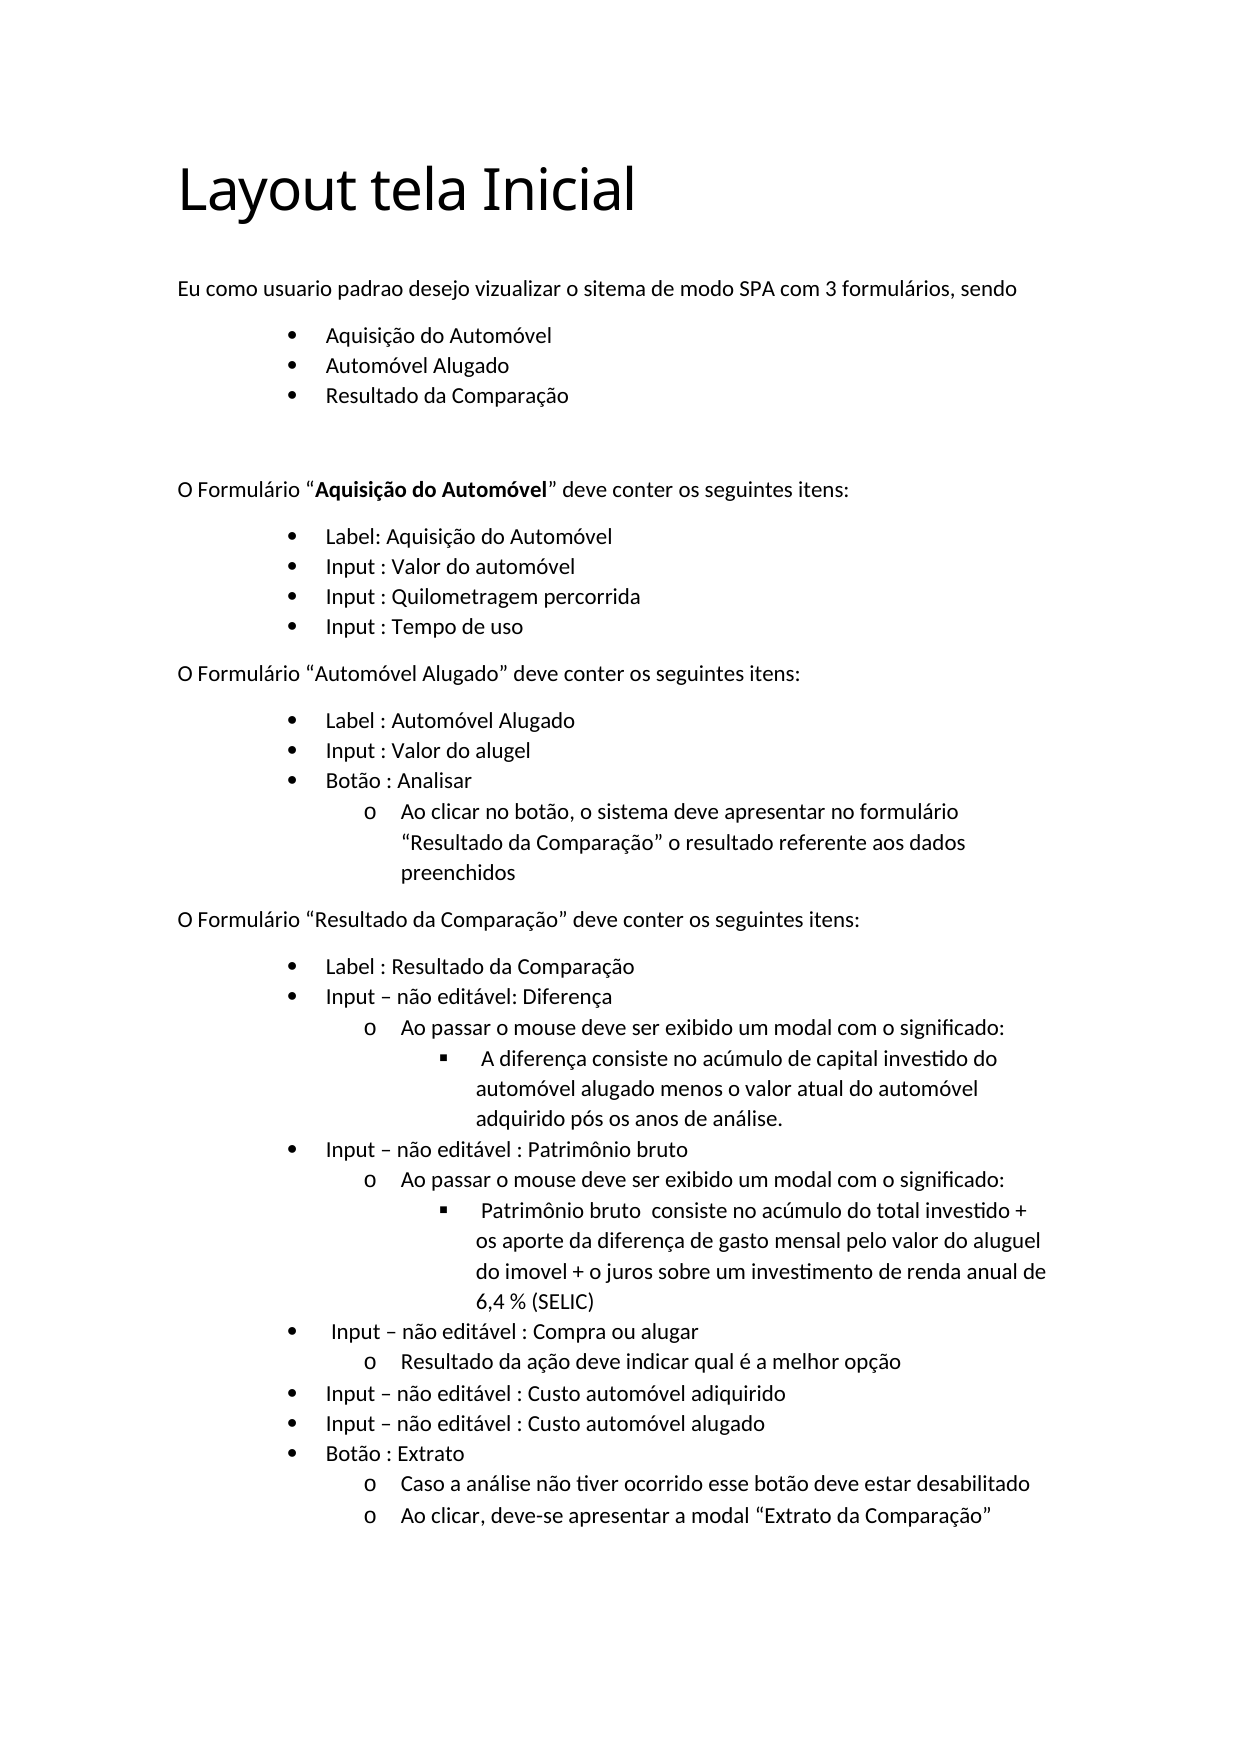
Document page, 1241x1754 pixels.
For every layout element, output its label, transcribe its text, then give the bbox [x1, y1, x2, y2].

text Eu como usuario padrao desejo vizualizar o sitema de modo SPA com 3 formulários, sendo [177, 274, 1063, 302]
list A diferença consiste no acúmulo de capital investido do automóvel alugado menos o valor atual do automóvel adquirido pós os anos de análise. [438, 1044, 1063, 1132]
list Ao passar o mouse deve ser exibido um modal com o significado: [363, 1165, 1063, 1194]
list Ao clicar no botão, o sistema deve apresentar no formulário “Resultado da Comparação” o resultado referente aos dados preenchidos [363, 797, 1063, 886]
list Input – não editável : Compra ou alugar [288, 1317, 1063, 1345]
text O Formulário “Aquisição do Automóvel” deve conter os seguintes itens: [177, 475, 1063, 503]
list Automóvel Alugado [288, 351, 1063, 379]
list Label : Resultado da Comparação [288, 952, 1063, 980]
list Ao clicar, deve-se apresentar a modal “Extrato da Comparação” [363, 1501, 1063, 1530]
list Patrimônio bruto consiste no acúmulo do total investido + os aporte da diferença de gasto mensal pelo valor do aluguel do imovel + o juros sobre um investimento de renda anual de 6,4 % (SELIC) [438, 1196, 1063, 1315]
list Caso a análise não tiver ocorrido esse botão deve estar desabilitado [363, 1469, 1063, 1499]
list Input – não editável : Patrimônio bruto [288, 1135, 1063, 1163]
list Input – não editável: Diferença [288, 982, 1063, 1010]
list Botão : Extrato [288, 1439, 1063, 1467]
list Input : Valor do automóvel [288, 552, 1063, 580]
list Input – não editável : Custo automóvel adiquirido [288, 1379, 1063, 1407]
list Label: Aquisição do Automóvel [288, 522, 1063, 550]
list Label : Automóvel Alugado [288, 706, 1063, 734]
list Ao passar o mouse deve ser exibido um modal com o significado: [363, 1013, 1063, 1042]
list Aquisição do Automóvel [288, 321, 1063, 349]
list Input : Valor do alugel [288, 736, 1063, 764]
list Input – não editável : Custo automóvel alugado [288, 1409, 1063, 1437]
list Resultado da Comparação [288, 381, 1063, 409]
list Botão : Analisar [288, 767, 1063, 795]
list Input : Tempo de uso [288, 612, 1063, 641]
text O Formulário “Resultado da Comparação” deve conter os seguintes itens: [177, 905, 1063, 933]
list Input : Quilometragem percorrida [288, 582, 1063, 610]
text O Formulário “Automóvel Alugado” deve conter os seguintes itens: [177, 659, 1063, 687]
list Resultado da ação deve indicar qual é a melhor opção [363, 1347, 1063, 1377]
title Layout tela Inicial [177, 148, 1063, 227]
